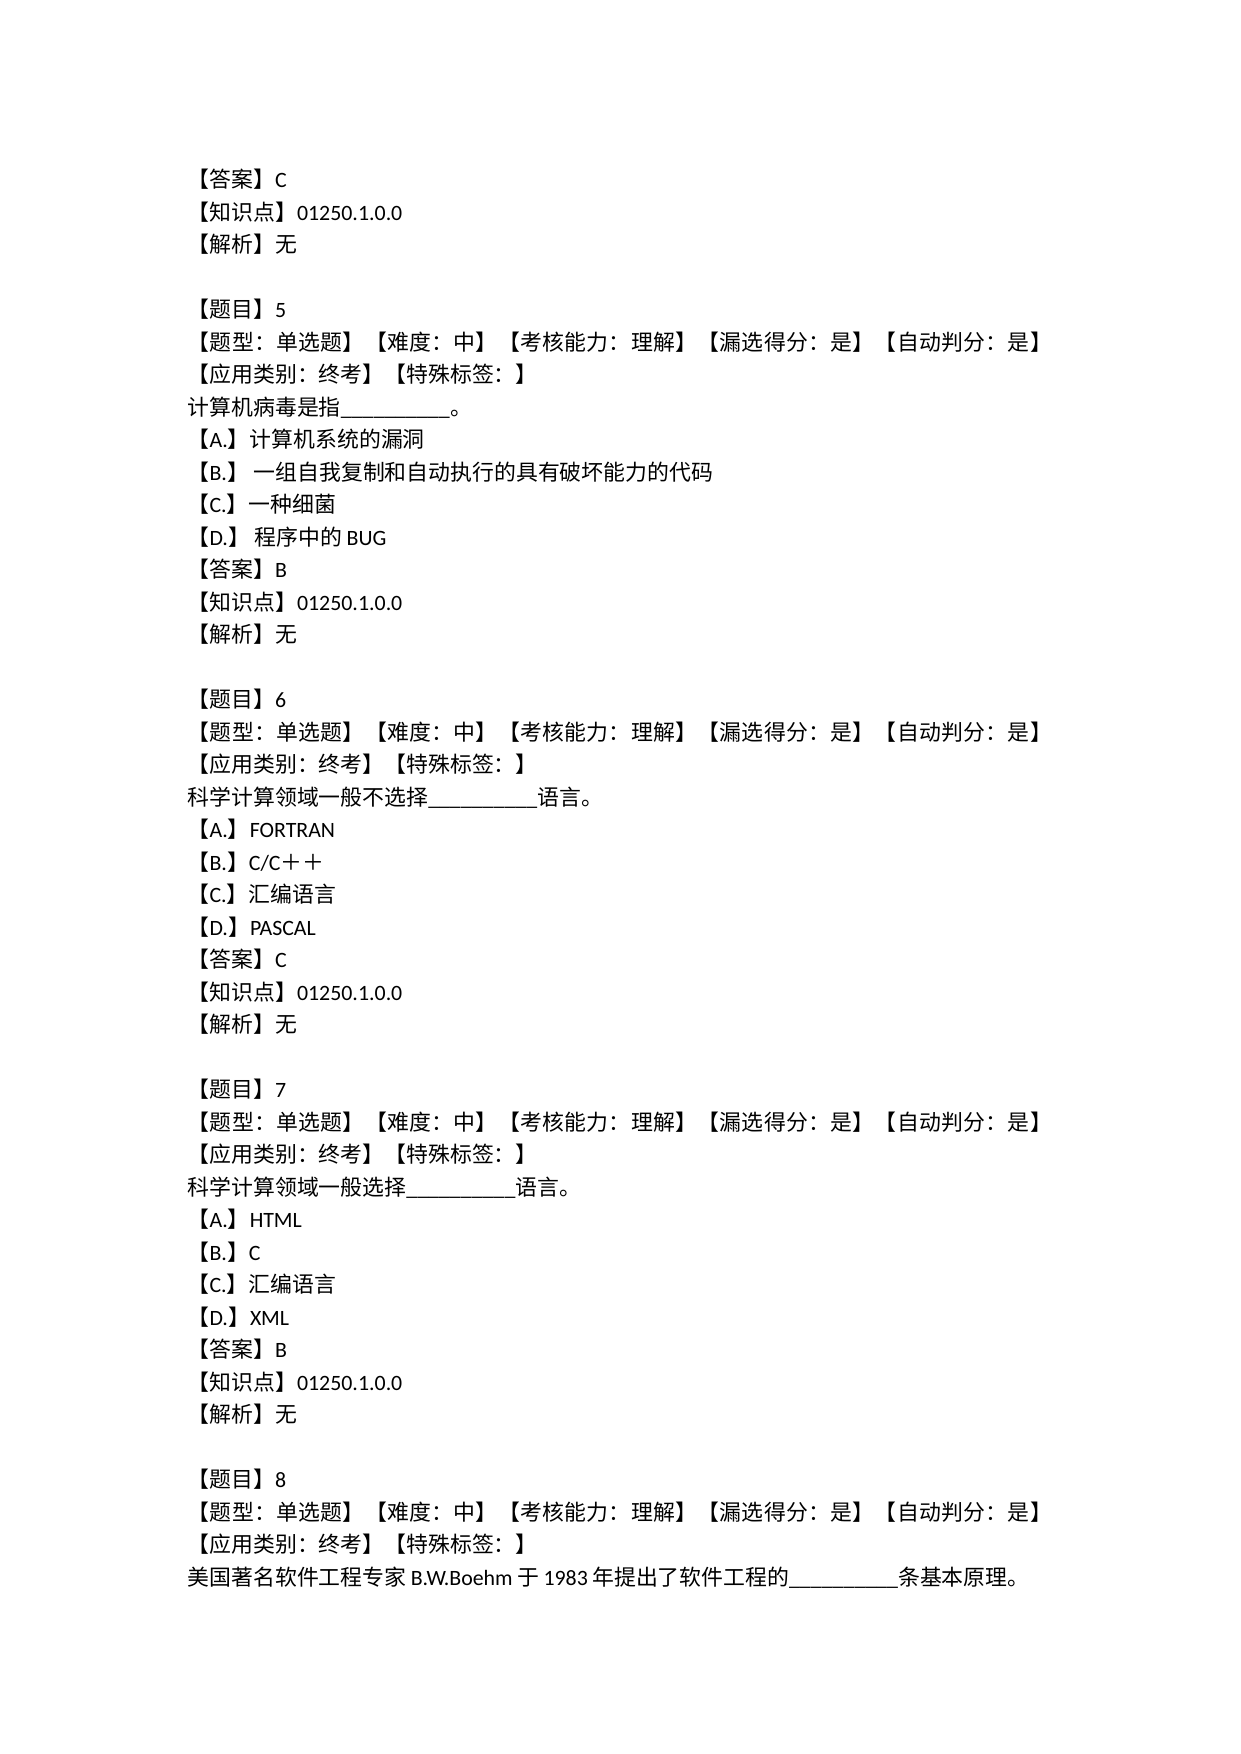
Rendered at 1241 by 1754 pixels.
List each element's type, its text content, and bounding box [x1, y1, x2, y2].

text 【解析】无 [187, 227, 1053, 259]
text 【解析】无 [187, 1007, 1053, 1039]
text 【知识点】01250.1.0.0 [187, 584, 1053, 617]
text 【题型：单选题】【难度：中】【考核能力：理解】【漏选得分：是】【自动判分：是】【应用类别：终考】【特殊标签：】 [187, 1104, 1053, 1169]
text 美国著名软件工程专家B.W.Boehm于1983年提出了软件工程的__________条基本原理。 [187, 1559, 1053, 1592]
text 【答案】B [187, 1332, 1053, 1364]
text 科学计算领域一般不选择__________语言。 [187, 779, 1053, 812]
text 科学计算领域一般选择__________语言。 [187, 1169, 1053, 1202]
text 【题目】6 [187, 682, 1053, 714]
text 【D.】PASCAL [187, 909, 1053, 942]
text 【答案】B [187, 552, 1053, 584]
text 【B.】 一组自我复制和自动执行的具有破坏能力的代码 [187, 454, 1053, 487]
text 【D.】XML [187, 1299, 1053, 1332]
text 【D.】 程序中的BUG [187, 519, 1053, 552]
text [187, 1494, 1053, 1559]
text 【题目】8 [187, 1462, 1053, 1494]
text 【A.】计算机系统的漏洞 [187, 422, 1053, 454]
text 【知识点】01250.1.0.0 [187, 194, 1053, 227]
text 【题型：单选题】【难度：中】【考核能力：理解】【漏选得分：是】【自动判分：是】【应用类别：终考】【特殊标签：】 [187, 714, 1053, 779]
text 【C.】一种细菌 [187, 487, 1053, 519]
text 【知识点】01250.1.0.0 [187, 974, 1053, 1007]
text 【C.】汇编语言 [187, 877, 1053, 909]
text 【解析】无 [187, 617, 1053, 649]
text 【B.】C [187, 1234, 1053, 1267]
text 【解析】无 [187, 1397, 1053, 1429]
text 【答案】C [187, 162, 1053, 194]
text 【题目】7 [187, 1072, 1053, 1104]
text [187, 324, 1053, 389]
text 【B.】C/C＋＋ [187, 844, 1053, 877]
text 【知识点】01250.1.0.0 [187, 1364, 1053, 1397]
text 计算机病毒是指__________。 [187, 389, 1053, 422]
text 【A.】HTML [187, 1202, 1053, 1234]
text 【题目】5 [187, 292, 1053, 324]
text 【A.】FORTRAN [187, 812, 1053, 844]
text 【C.】汇编语言 [187, 1267, 1053, 1299]
text 【答案】C [187, 942, 1053, 974]
